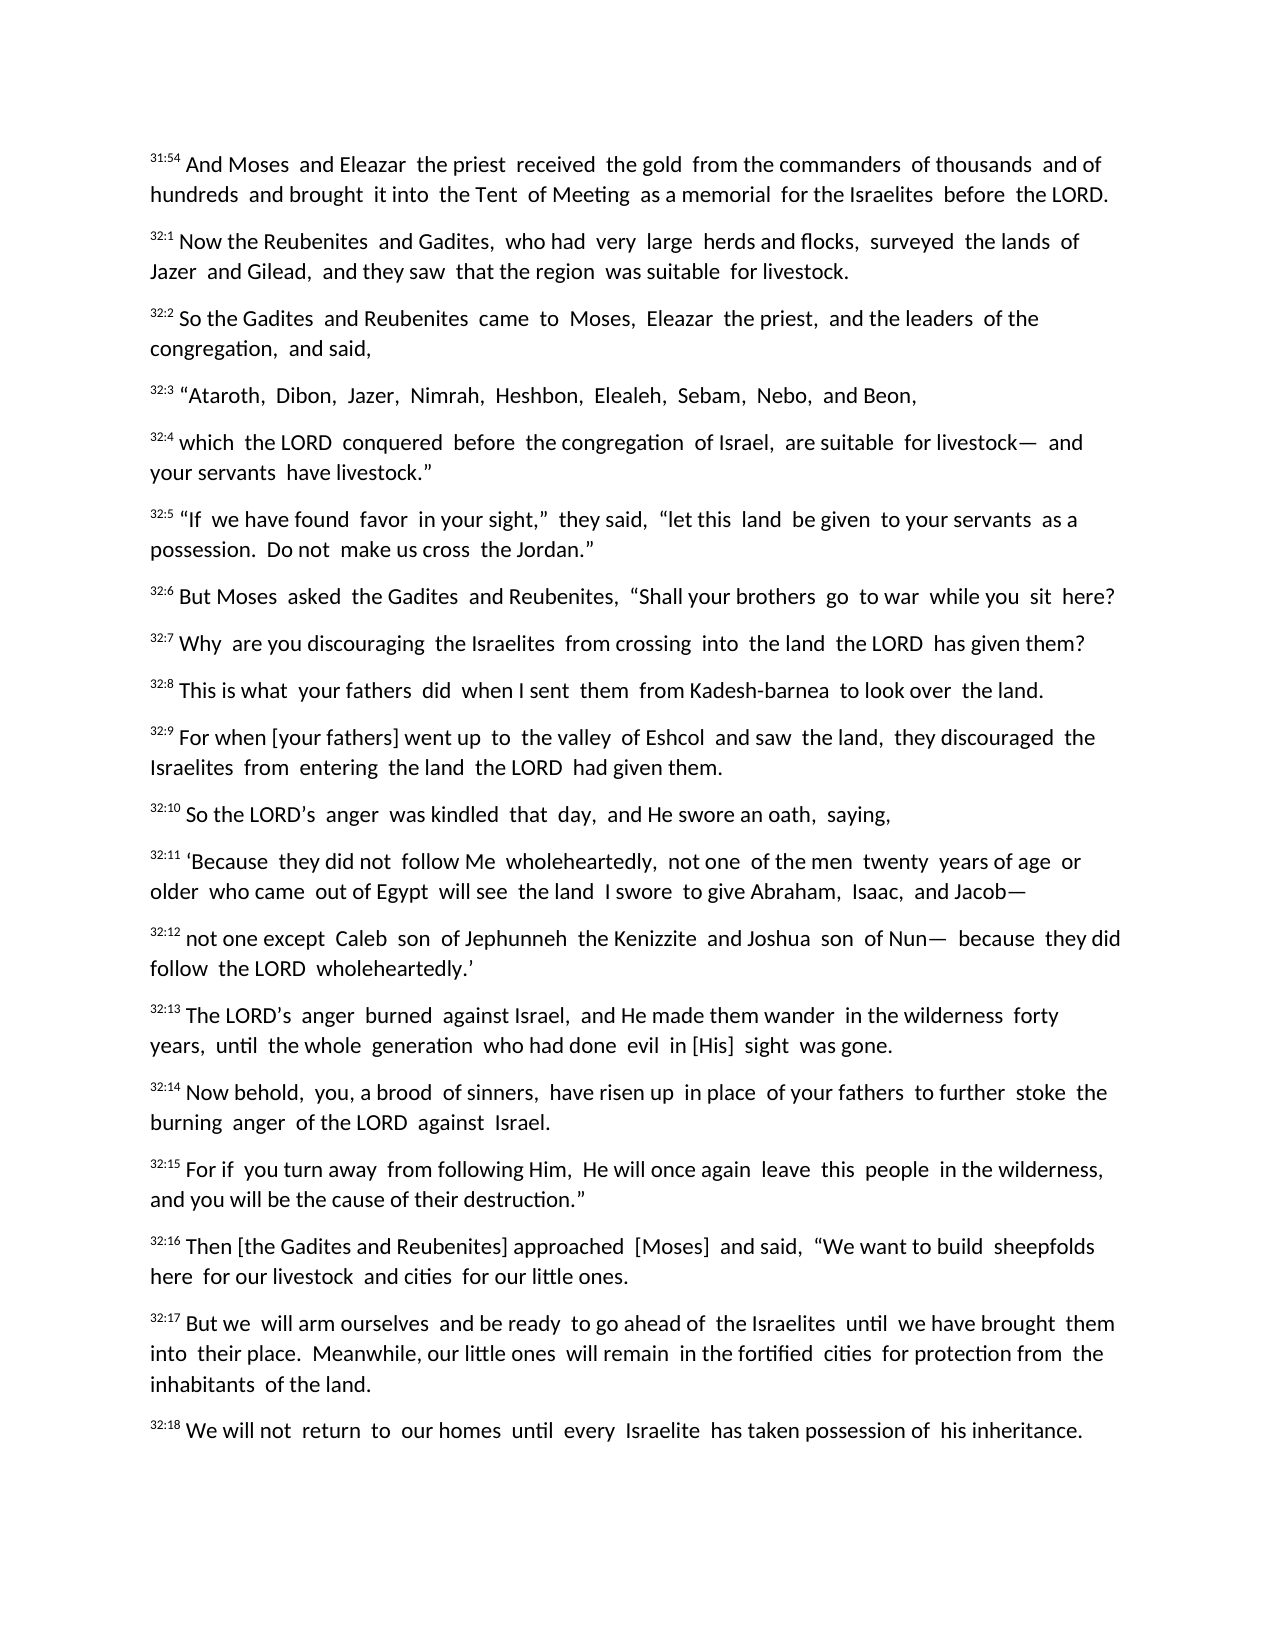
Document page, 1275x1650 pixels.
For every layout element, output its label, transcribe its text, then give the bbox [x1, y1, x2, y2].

text 32:10 So the LORD’s anger was kindled that day, and He swore an oath, saying, [150, 800, 1125, 828]
text 32:6 But Moses asked the Gadites and Reubenites, “Shall your brothers go to war while you sit here? [150, 582, 1125, 610]
text 32:3 “Ataroth, Dibon, Jazer, Nimrah, Heshbon, Elealeh, Sebam, Nebo, and Beon, [150, 381, 1125, 409]
text 32:2 So the Gadites and Reubenites came to Moses, Eleazar the priest, and the leaders of the congregation, and said, [150, 304, 1125, 362]
text 32:7 Why are you discouraging the Israelites from crossing into the land the LORD has given them? [150, 629, 1125, 657]
text 32:5 “If we have found favor in your sight,” they said, “let this land be given to your servants as a possession. Do not make us cross the Jordan.” [150, 505, 1125, 563]
text 32:4 which the LORD conquered before the congregation of Israel, are suitable for livestock— and your servants have livestock.” [150, 428, 1125, 486]
text 32:9 For when [your fathers] went up to the valley of Eshcol and saw the land, they discouraged the Israelites from entering the land the LORD had given them. [150, 723, 1125, 781]
text 32:13 The LORD’s anger burned against Israel, and He made them wander in the wilderness forty years, until the whole generation who had done evil in [His] sight was gone. [150, 1001, 1125, 1059]
text 32:12 not one except Caleb son of Jephunneh the Kenizzite and Joshua son of Nun— because they did follow the LORD wholeheartedly.’ [150, 924, 1125, 982]
text 32:8 This is what your fathers did when I sent them from Kadesh-barnea to look over the land. [150, 676, 1125, 704]
text 32:11 ‘Because they did not follow Me wholeheartedly, not one of the men twenty years of age or older who came out of Egypt will see the land I swore to give Abraham, Isaac, and Jacob— [150, 847, 1125, 905]
text 32:15 For if you turn away from following Him, He will once again leave this people in the wilderness, and you will be the cause of their destruction.” [150, 1155, 1125, 1213]
text 31:54 And Moses and Eleazar the priest received the gold from the commanders of thousands and of hundreds and brought it into the Tent of Meeting as a memorial for the Israelites before the LORD. [150, 150, 1125, 208]
text 32:18 We will not return to our homes until every Israelite has taken possession of his inheritance. [150, 1417, 1125, 1445]
text 32:16 Then [the Gadites and Reubenites] approached [Moses] and said, “We want to build sheepfolds here for our livestock and cities for our little ones. [150, 1232, 1125, 1291]
text 32:17 But we will arm ourselves and be ready to go ahead of the Israelites until we have brought them into their place. Meanwhile, our little ones will remain in the fortified cities for protection from the inhabitants of the land. [150, 1309, 1125, 1398]
text 32:14 Now behold, you, a brood of sinners, have risen up in place of your fathers to further stoke the burning anger of the LORD against Israel. [150, 1078, 1125, 1136]
text 32:1 Now the Reubenites and Gadites, who had very large herds and flocks, surveyed the lands of Jazer and Gilead, and they saw that the region was suitable for livestock. [150, 227, 1125, 285]
